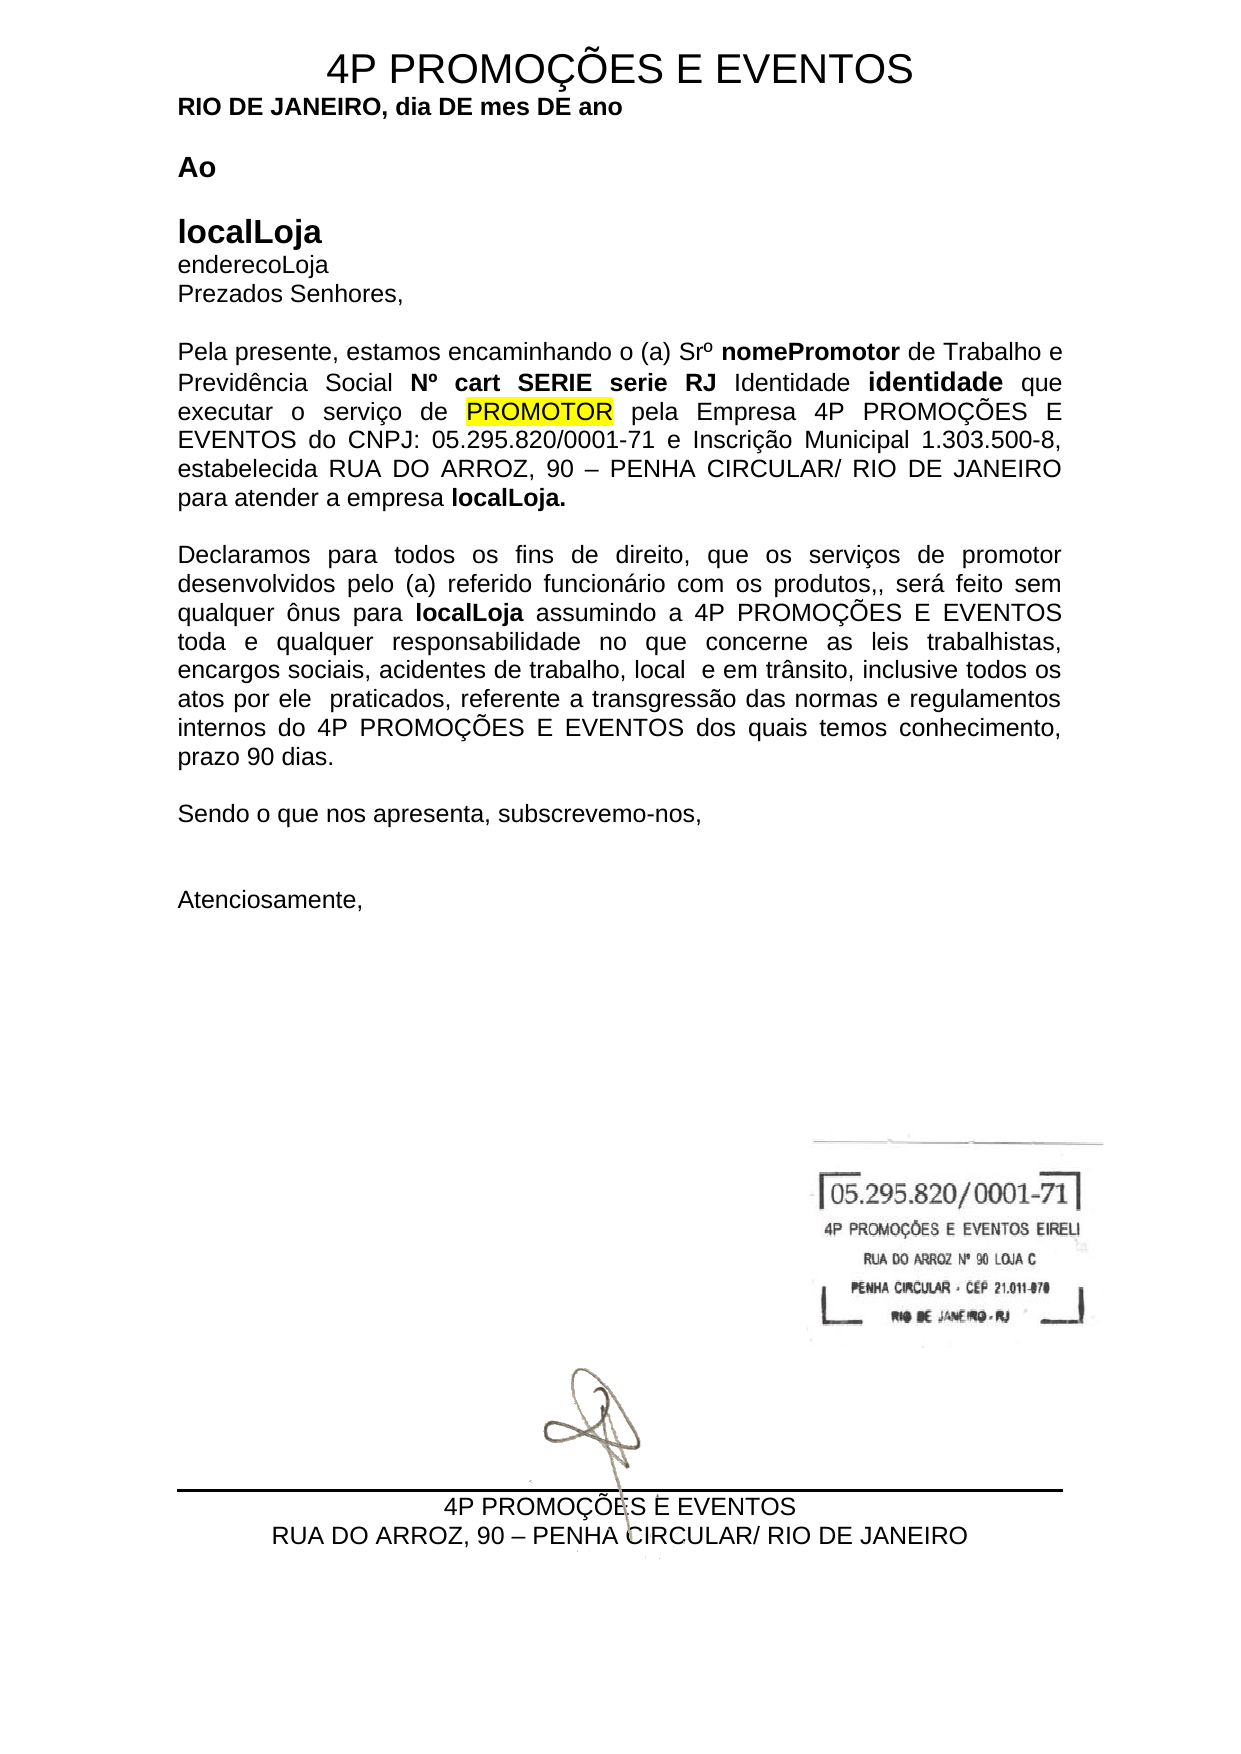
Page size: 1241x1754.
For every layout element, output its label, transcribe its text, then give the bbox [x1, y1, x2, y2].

text RUA DO ARROZ, 90 – PENHA CIRCULAR/ RIO DE JANEIRO [177, 1521, 523, 1550]
text 4P PROMOÇÕES E EVENTOS [177, 44, 1063, 92]
subtitle localLoja [177, 212, 1063, 251]
text 4P PROMOÇÕES E EVENTOS [702, 1492, 1063, 1521]
subtitle enderecoLoja [177, 251, 1063, 279]
picture [523, 1358, 702, 1559]
picture [806, 1130, 1104, 1348]
subtitle Prezados Senhores, [177, 279, 1063, 308]
text Pela presente, estamos encaminhando o (a) Srº nomePromotor de Trabalho e Previdência Social Nº cart SERIE serie RJ Identidade identidade que executar o serviço de PROMOTOR pela Empresa 4P PROMOÇÕES E EVENTOS do CNPJ: 05.295.820/0001-71 e Inscrição Municipal 1.303.500-8, estabelecida RUA DO ARROZ, 90 – PENHA CIRCULAR/ RIO DE JANEIRO para atender a empresa localLoja. [177, 337, 1063, 512]
subtitle Ao [177, 150, 1063, 183]
text RIO DE JANEIRO, dia DE mes DE ano [177, 92, 1063, 121]
text Atenciosamente, [177, 886, 1063, 914]
text Sendo o que nos apresenta, subscrevemo-nos, [177, 799, 1063, 828]
text RUA DO ARROZ, 90 – PENHA CIRCULAR/ RIO DE JANEIRO [702, 1521, 1063, 1550]
text Declaramos para todos os fins de direito, que os serviços de promotor desenvolvidos pelo (a) referido funcionário com os produtos,, será feito sem qualquer ônus para localLoja assumindo a 4P PROMOÇÕES E EVENTOS toda e qualquer responsabilidade no que concerne as leis trabalhistas, encargos sociais, acidentes de trabalho, local e em trânsito, inclusive todos os atos por ele praticados, referente a transgressão das normas e regulamentos internos do 4P PROMOÇÕES E EVENTOS dos quais temos conhecimento, prazo 90 dias. [177, 541, 1063, 771]
text 4P PROMOÇÕES E EVENTOS [177, 1492, 523, 1521]
